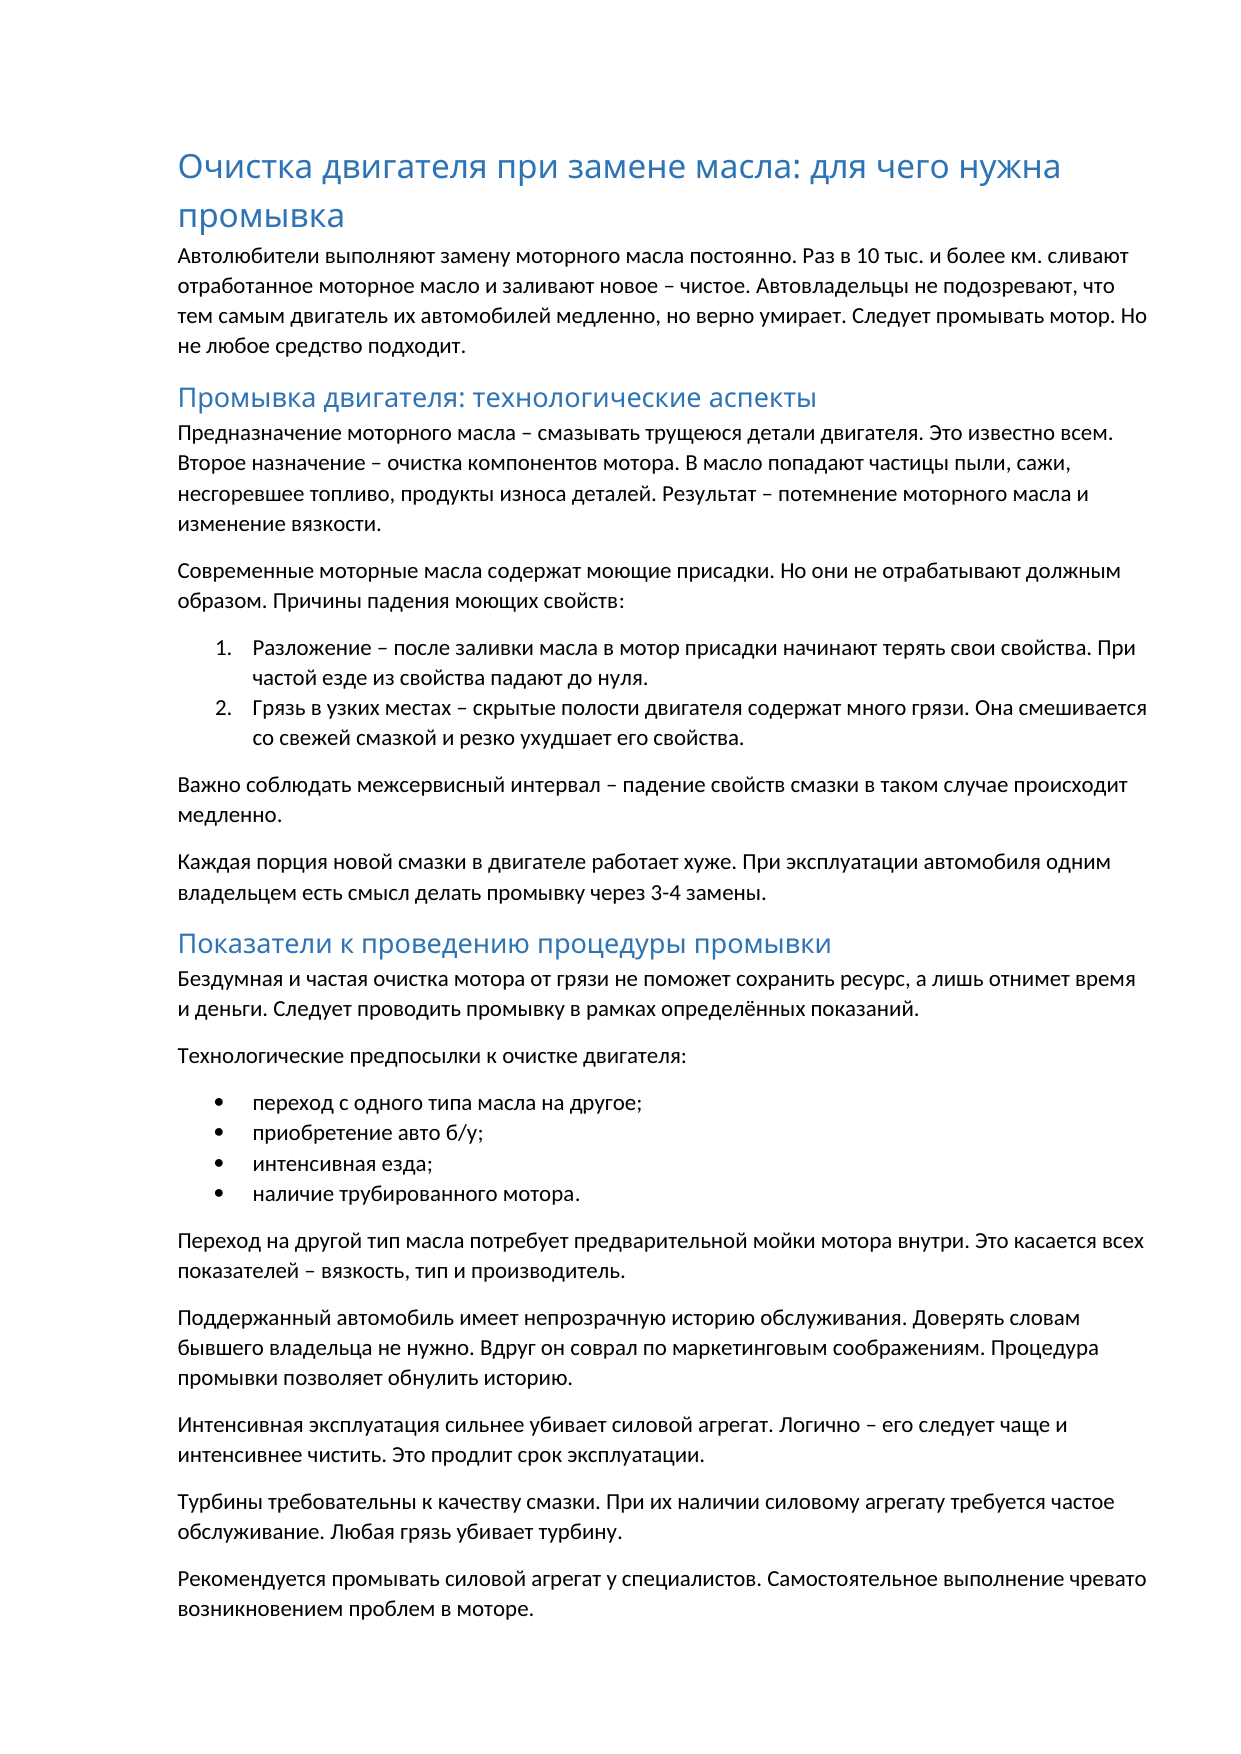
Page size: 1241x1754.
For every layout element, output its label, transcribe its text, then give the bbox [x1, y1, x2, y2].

text Автолюбители выполняют замену моторного масла постоянно. Раз в 10 тыс. и более км. сливают отработанное моторное масло и заливают новое – чистое. Автовладельцы не подозревают, что тем самым двигатель их автомобилей медленно, но верно умирает. Следует промывать мотор. Но не любое средство подходит. [177, 241, 1152, 360]
text Бездумная и частая очистка мотора от грязи не поможет сохранить ресурс, а лишь отнимет время и деньги. Следует проводить промывку в рамках определённых показаний. [177, 964, 1152, 1023]
text Предназначение моторного масла – смазывать трущеюся детали двигателя. Это известно всем. Второе назначение – очистка компонентов мотора. В масло попадают частицы пыли, сажи, несгоревшее топливо, продукты износа деталей. Результат – потемнение моторного масла и изменение вязкости. [177, 418, 1152, 537]
list интенсивная езда; [215, 1149, 1152, 1177]
text Каждая порция новой смазки в двигателе работает хуже. При эксплуатации автомобиля одним владельцем есть смысл делать промывку через 3-4 замены. [177, 847, 1152, 906]
text Поддержанный автомобиль имеет непрозрачную историю обслуживания. Доверять словам бывшего владельца не нужно. Вдруг он соврал по маркетинговым соображениям. Процедура промывки позволяет обнулить историю. [177, 1303, 1152, 1391]
text Технологические предпосылки к очистке двигателя: [177, 1041, 1152, 1069]
text Интенсивная эксплуатация сильнее убивает силовой агрегат. Логично – его следует чаще и интенсивнее чистить. Это продлит срок эксплуатации. [177, 1410, 1152, 1468]
subtitle Очистка двигателя при замене масла: для чего нужна промывка [177, 143, 1152, 237]
list переход с одного типа масла на другое; [215, 1088, 1152, 1116]
list Грязь в узких местах – скрытые полости двигателя содержат много грязи. Она смешивается со свежей смазкой и резко ухудшает его свойства. [215, 693, 1152, 752]
text Рекомендуется промывать силовой агрегат у специалистов. Самостоятельное выполнение чревато возникновением проблем в моторе. [177, 1564, 1152, 1623]
list приобретение авто б/у; [215, 1118, 1152, 1147]
list Разложение – после заливки масла в мотор присадки начинают терять свои свойства. При частой езде из свойства падают до нуля. [215, 633, 1152, 691]
list наличие трубированного мотора. [215, 1179, 1152, 1207]
text Переход на другой тип масла потребует предварительной мойки мотора внутри. Это касается всех показателей – вязкость, тип и производитель. [177, 1226, 1152, 1284]
text Современные моторные масла содержат моющие присадки. Но они не отрабатывают должным образом. Причины падения моющих свойств: [177, 556, 1152, 614]
text Важно соблюдать межсервисный интервал – падение свойств смазки в таком случае происходит медленно. [177, 770, 1152, 829]
subtitle Промывка двигателя: технологические аспекты [177, 378, 1152, 415]
text Турбины требовательны к качеству смазки. При их наличии силовому агрегату требуется частое обслуживание. Любая грязь убивает турбину. [177, 1487, 1152, 1546]
subtitle Показатели к проведению процедуры промывки [177, 924, 1152, 961]
